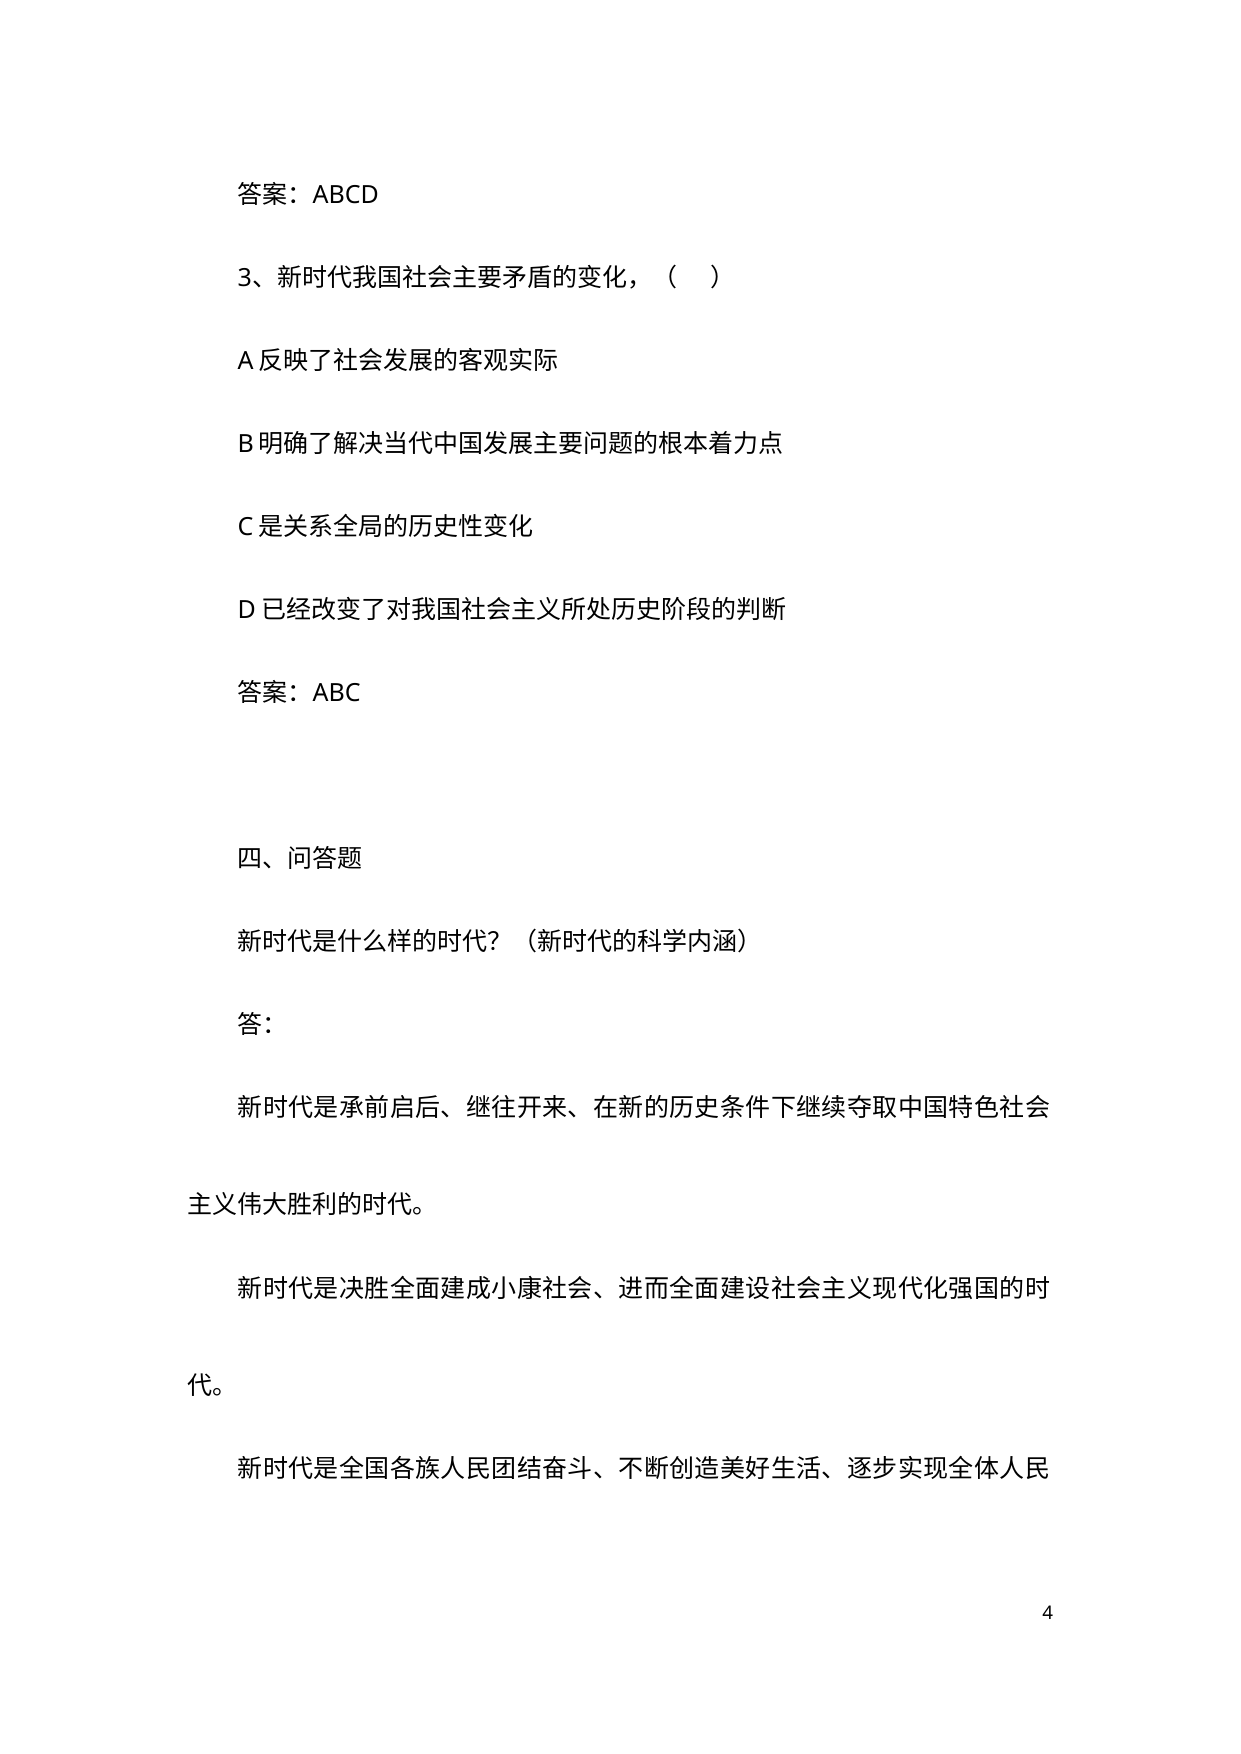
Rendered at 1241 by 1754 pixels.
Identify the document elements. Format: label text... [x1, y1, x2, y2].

text 四、问答题 [187, 824, 1053, 889]
text 新时代是承前启后、继往开来、在新的历史条件下继续夺取中国特色社会主义伟大胜利的时代。 [187, 1073, 1053, 1236]
text D已经改变了对我国社会主义所处历史阶段的判断 [187, 575, 1053, 640]
text A反映了社会发展的客观实际 [187, 326, 1053, 391]
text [187, 1434, 1053, 1499]
text 3、新时代我国社会主要矛盾的变化，（ ） [187, 243, 1053, 308]
text B明确了解决当代中国发展主要问题的根本着力点 [187, 409, 1053, 474]
text 新时代是什么样的时代？（新时代的科学内涵） [187, 907, 1053, 972]
text 答案：ABC [187, 658, 1053, 723]
text C是关系全局的历史性变化 [187, 492, 1053, 557]
text 新时代是决胜全面建成小康社会、进而全面建设社会主义现代化强国的时代。 [187, 1254, 1053, 1416]
text 答案：ABCD [187, 160, 1053, 225]
text 答： [187, 990, 1053, 1055]
